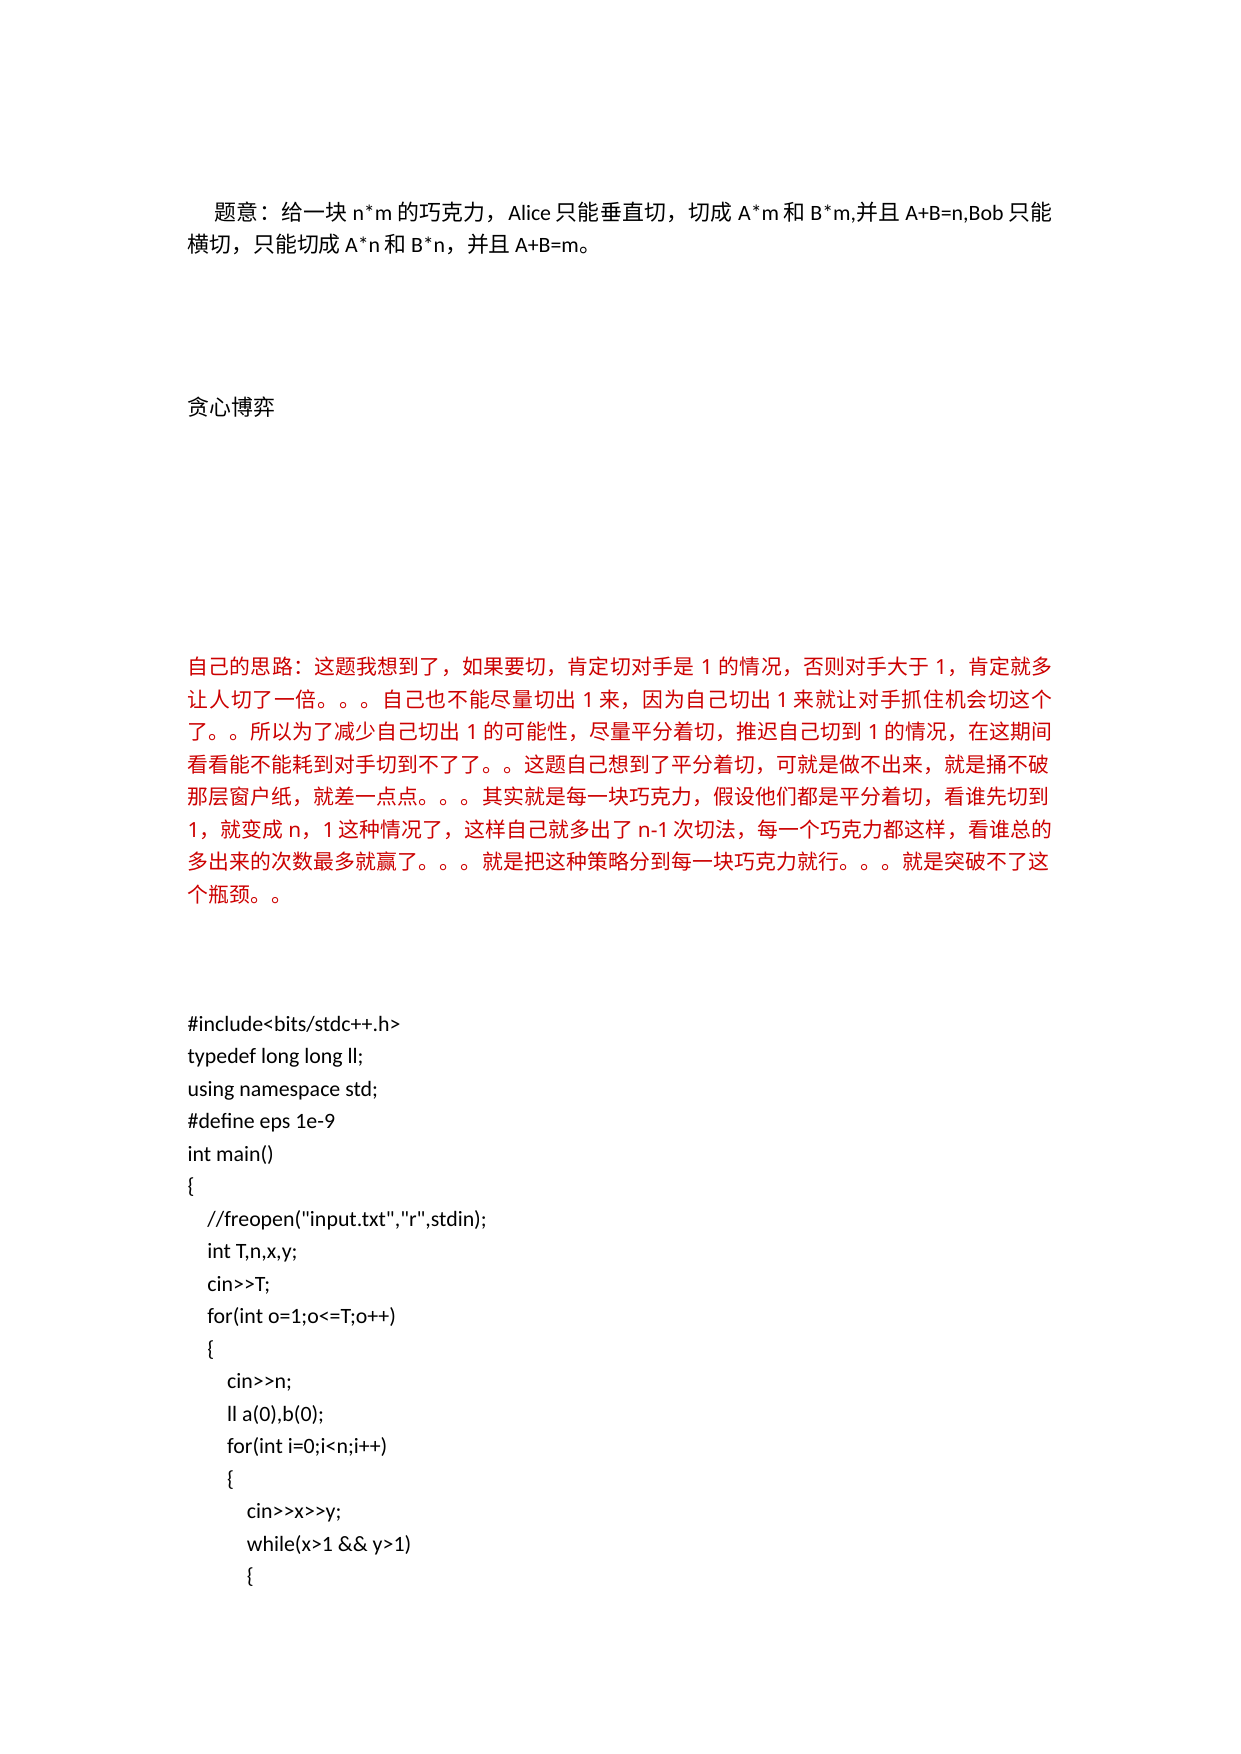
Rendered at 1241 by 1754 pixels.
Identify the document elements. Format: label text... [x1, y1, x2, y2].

text #define eps 1e-9 [187, 1104, 1053, 1137]
text #include<bits/stdc++.h> [187, 1007, 1053, 1039]
text using namespace std; [187, 1072, 1053, 1104]
text cin>>x>>y; [187, 1494, 1053, 1527]
text cin>>n; [187, 1364, 1053, 1397]
text 自己的思路：这题我想到了，如果要切，肯定切对手是1 的情况，否则对手大于1，肯定就多让人切了一倍。。。自己也不能尽量切出1来，因为自己切出1来就让对手抓住机会切这个了。。所以为了减少自己切出1 的可能性，尽量平分着切，推迟自己切到1的情况，在这期间看看能不能耗到对手切到不了了。。这题自己想到了平分着切，可就是做不出来，就是捅不破那层窗户纸，就差一点点。。。其实就是每一块巧克力，假设他们都是平分着切，看谁先切到1，就变成n，1这种情况了，这样自己就多出了n-1次切法，每一个巧克力都这样，看谁总的多出来的次数最多就赢了。。。就是把这种策略分到每一块巧克力就行。。。就是突破不了这个瓶颈。。 [187, 649, 1053, 909]
text int T,n,x,y; [187, 1234, 1053, 1267]
text { [187, 1462, 1053, 1494]
text { [187, 1559, 1053, 1592]
text typedef long long ll; [187, 1039, 1053, 1072]
text cin>>T; [187, 1267, 1053, 1299]
text 贪心博弈 [187, 389, 1053, 422]
text int main() [187, 1137, 1053, 1169]
text 题意：给一块n*m的巧克力，Alice只能垂直切，切成A*m和B*m,并且A+B=n,Bob只能横切，只能切成A*n和B*n，并且A+B=m。 [187, 194, 1053, 259]
text for(int i=0;i<n;i++) [187, 1429, 1053, 1462]
text ll a(0),b(0); [187, 1397, 1053, 1429]
text //freopen("input.txt","r",stdin); [187, 1202, 1053, 1234]
text for(int o=1;o<=T;o++) [187, 1299, 1053, 1332]
text while(x>1 && y>1) [187, 1527, 1053, 1559]
text { [187, 1332, 1053, 1364]
text { [187, 1169, 1053, 1202]
